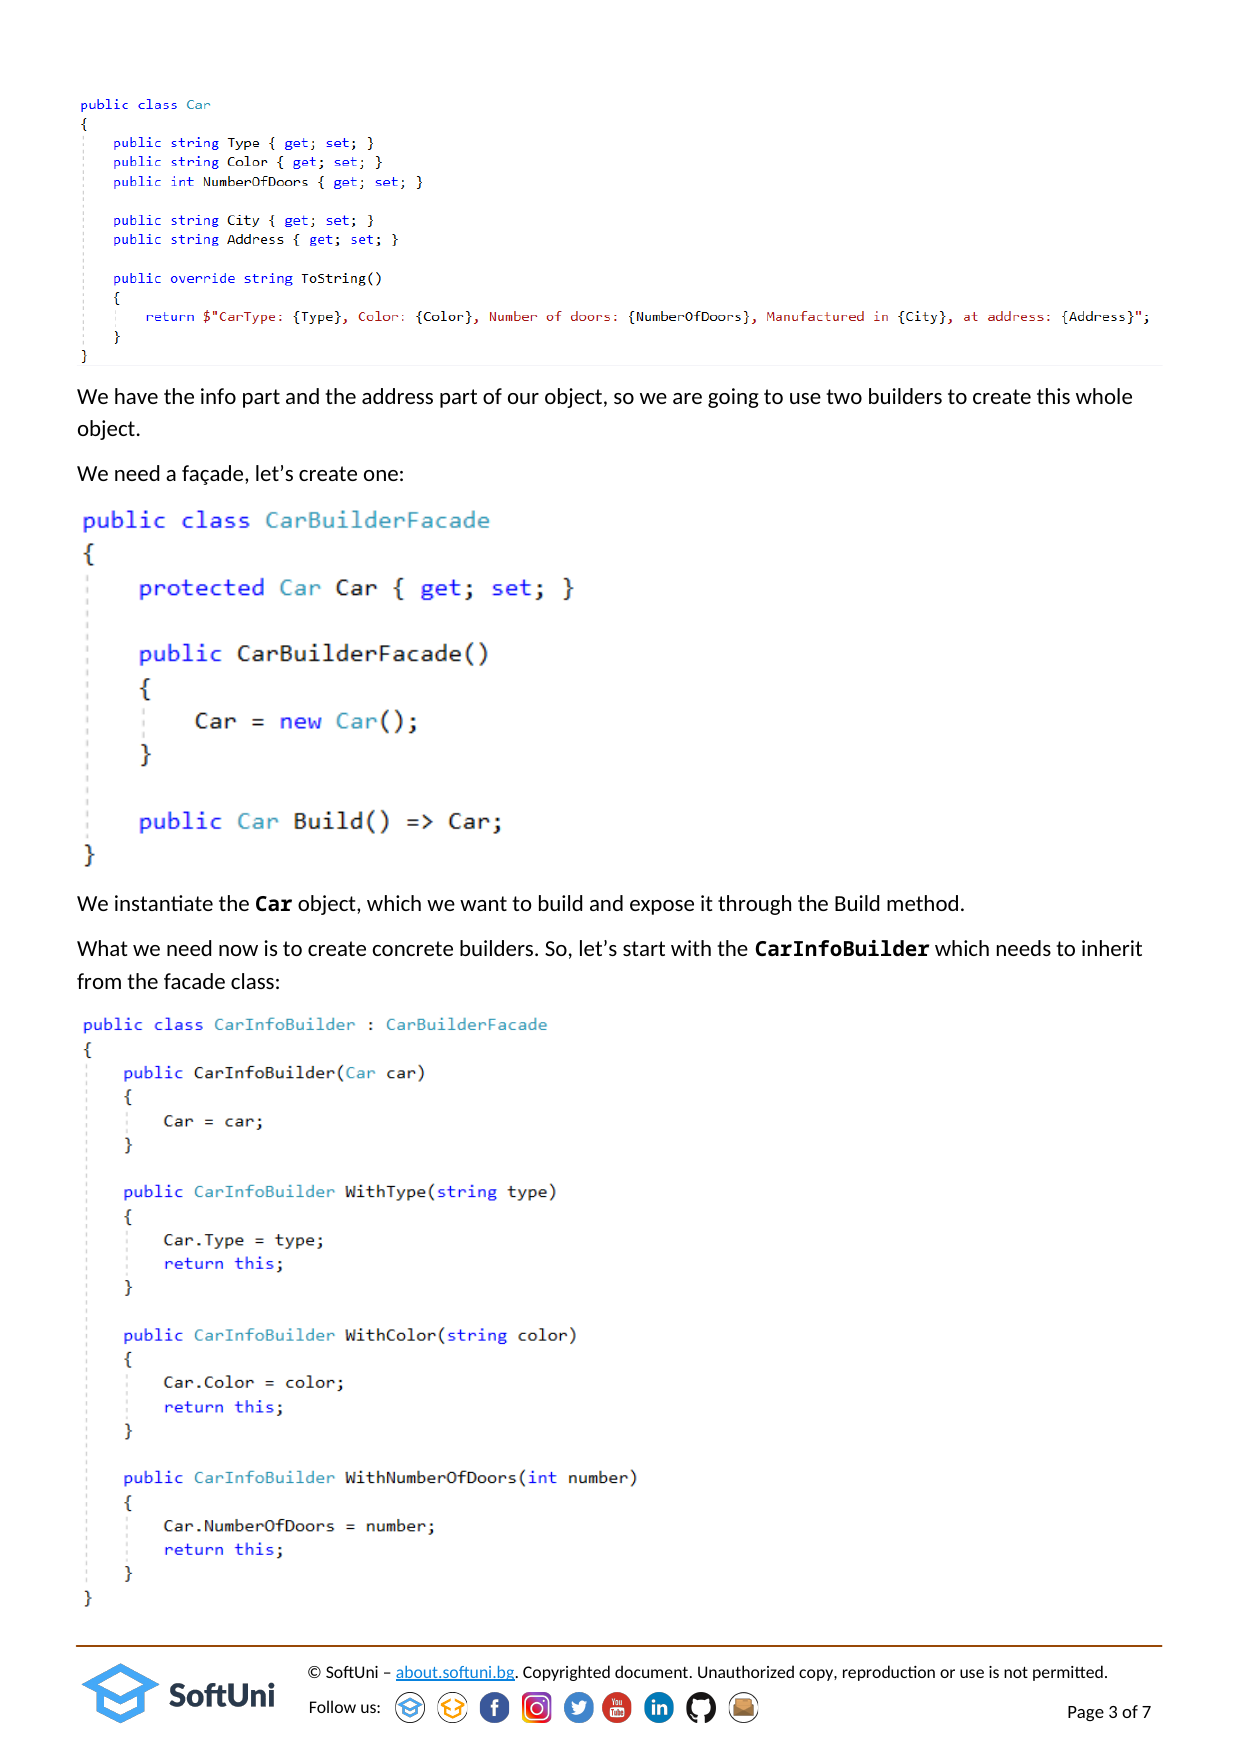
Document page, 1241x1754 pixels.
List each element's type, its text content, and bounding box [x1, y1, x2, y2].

picture [602, 1692, 632, 1723]
picture [75, 1658, 281, 1729]
picture [665, 1714, 674, 1723]
text We need a façade, let’s create one: [77, 459, 1163, 487]
picture [665, 1692, 674, 1701]
picture [76, 503, 630, 873]
picture [522, 1692, 552, 1723]
picture [437, 1692, 468, 1723]
picture [644, 1714, 653, 1723]
picture [728, 1692, 759, 1723]
picture [644, 1692, 653, 1701]
picture [658, 1705, 667, 1714]
picture [76, 95, 1163, 366]
text We instantiate the Car object, which we want to build and expose it through the Build method. [77, 889, 1163, 918]
picture [686, 1692, 716, 1723]
text What we need now is to create concrete builders. So, let’s start with the CarInfoBuilder which needs to inherit from the facade class: [77, 934, 1163, 995]
picture [395, 1692, 425, 1723]
picture [564, 1692, 594, 1723]
text We have the info part and the address part of our object, so we are going to use two builders to create this whole object. [77, 382, 1163, 443]
picture [479, 1692, 510, 1723]
picture [76, 1011, 642, 1611]
